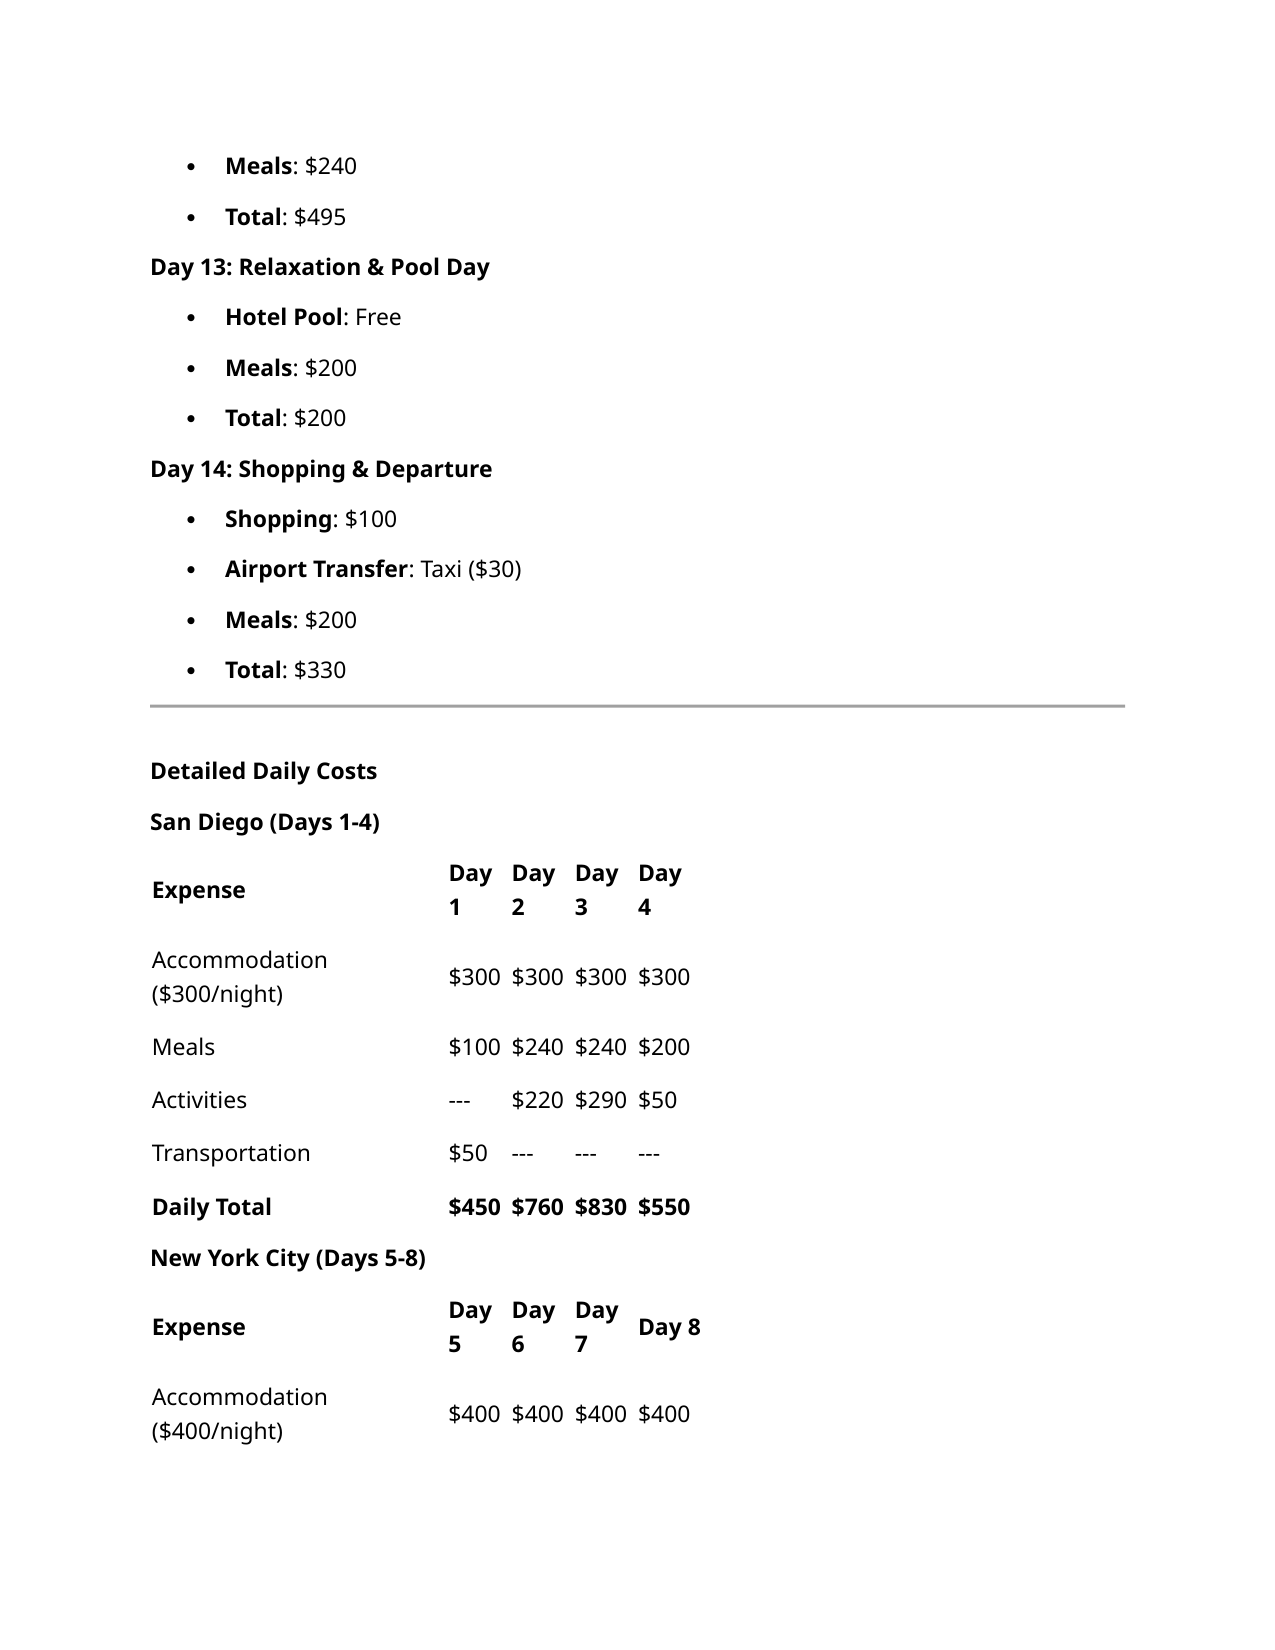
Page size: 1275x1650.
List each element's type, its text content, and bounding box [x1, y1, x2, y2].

table_header Day 6 [510, 1293, 573, 1379]
table_cell Transportation [150, 1136, 447, 1189]
table_header Day 5 [447, 1293, 510, 1379]
table_cell $300 [510, 943, 573, 1029]
table_cell $240 [510, 1030, 573, 1083]
table_header Expense [150, 856, 447, 943]
table_cell $760 [510, 1189, 573, 1242]
list Airport Transfer: Taxi ($30) [187, 553, 1125, 584]
table_cell $300 [447, 943, 510, 1029]
table_header Day 2 [510, 856, 573, 943]
table_cell Daily Total [150, 1189, 447, 1242]
table_header Expense [150, 1293, 447, 1379]
table_cell $100 [447, 1030, 510, 1083]
table_header Day 1 [447, 856, 510, 943]
table_cell $400 [510, 1379, 573, 1466]
table_cell $550 [636, 1189, 701, 1242]
table_cell $300 [636, 943, 701, 1029]
table_cell $400 [447, 1379, 510, 1466]
table_cell --- [636, 1136, 701, 1189]
list Total: $200 [187, 402, 1125, 433]
table_cell $290 [573, 1083, 636, 1136]
table_cell --- [447, 1083, 510, 1136]
list Hotel Pool: Free [187, 301, 1125, 332]
table_cell $50 [447, 1136, 510, 1189]
table_cell Activities [150, 1083, 447, 1136]
table_header Day 8 [636, 1293, 712, 1379]
table_header Day 3 [573, 856, 636, 943]
list Meals: $200 [187, 352, 1125, 383]
text New York City (Days 5-8) [150, 1242, 1125, 1273]
text San Diego (Days 1-4) [150, 805, 1125, 837]
table_cell --- [510, 1136, 573, 1189]
table_cell Meals [150, 1030, 447, 1083]
list Total: $495 [187, 200, 1125, 232]
list Shopping: $100 [187, 503, 1125, 534]
list Meals: $240 [187, 150, 1125, 181]
table_cell Accommodation ($300/night) [150, 943, 447, 1029]
table_cell $240 [573, 1030, 636, 1083]
table_cell --- [573, 1136, 636, 1189]
table_cell $200 [636, 1030, 701, 1083]
table_cell $300 [573, 943, 636, 1029]
table_cell Accommodation ($400/night) [150, 1379, 447, 1466]
table_cell $50 [636, 1083, 701, 1136]
table_header Day 4 [636, 856, 701, 943]
table_cell $220 [510, 1083, 573, 1136]
table_cell $830 [573, 1189, 636, 1242]
table_cell $400 [636, 1379, 712, 1466]
table_cell $400 [573, 1379, 636, 1466]
text Day 13: Relaxation & Pool Day [150, 251, 1125, 282]
list Meals: $200 [187, 604, 1125, 635]
table_cell $450 [447, 1189, 510, 1242]
list Total: $330 [187, 654, 1125, 685]
text Day 14: Shopping & Departure [150, 452, 1125, 484]
table_header Day 7 [573, 1293, 636, 1379]
text Detailed Daily Costs [150, 755, 1125, 786]
